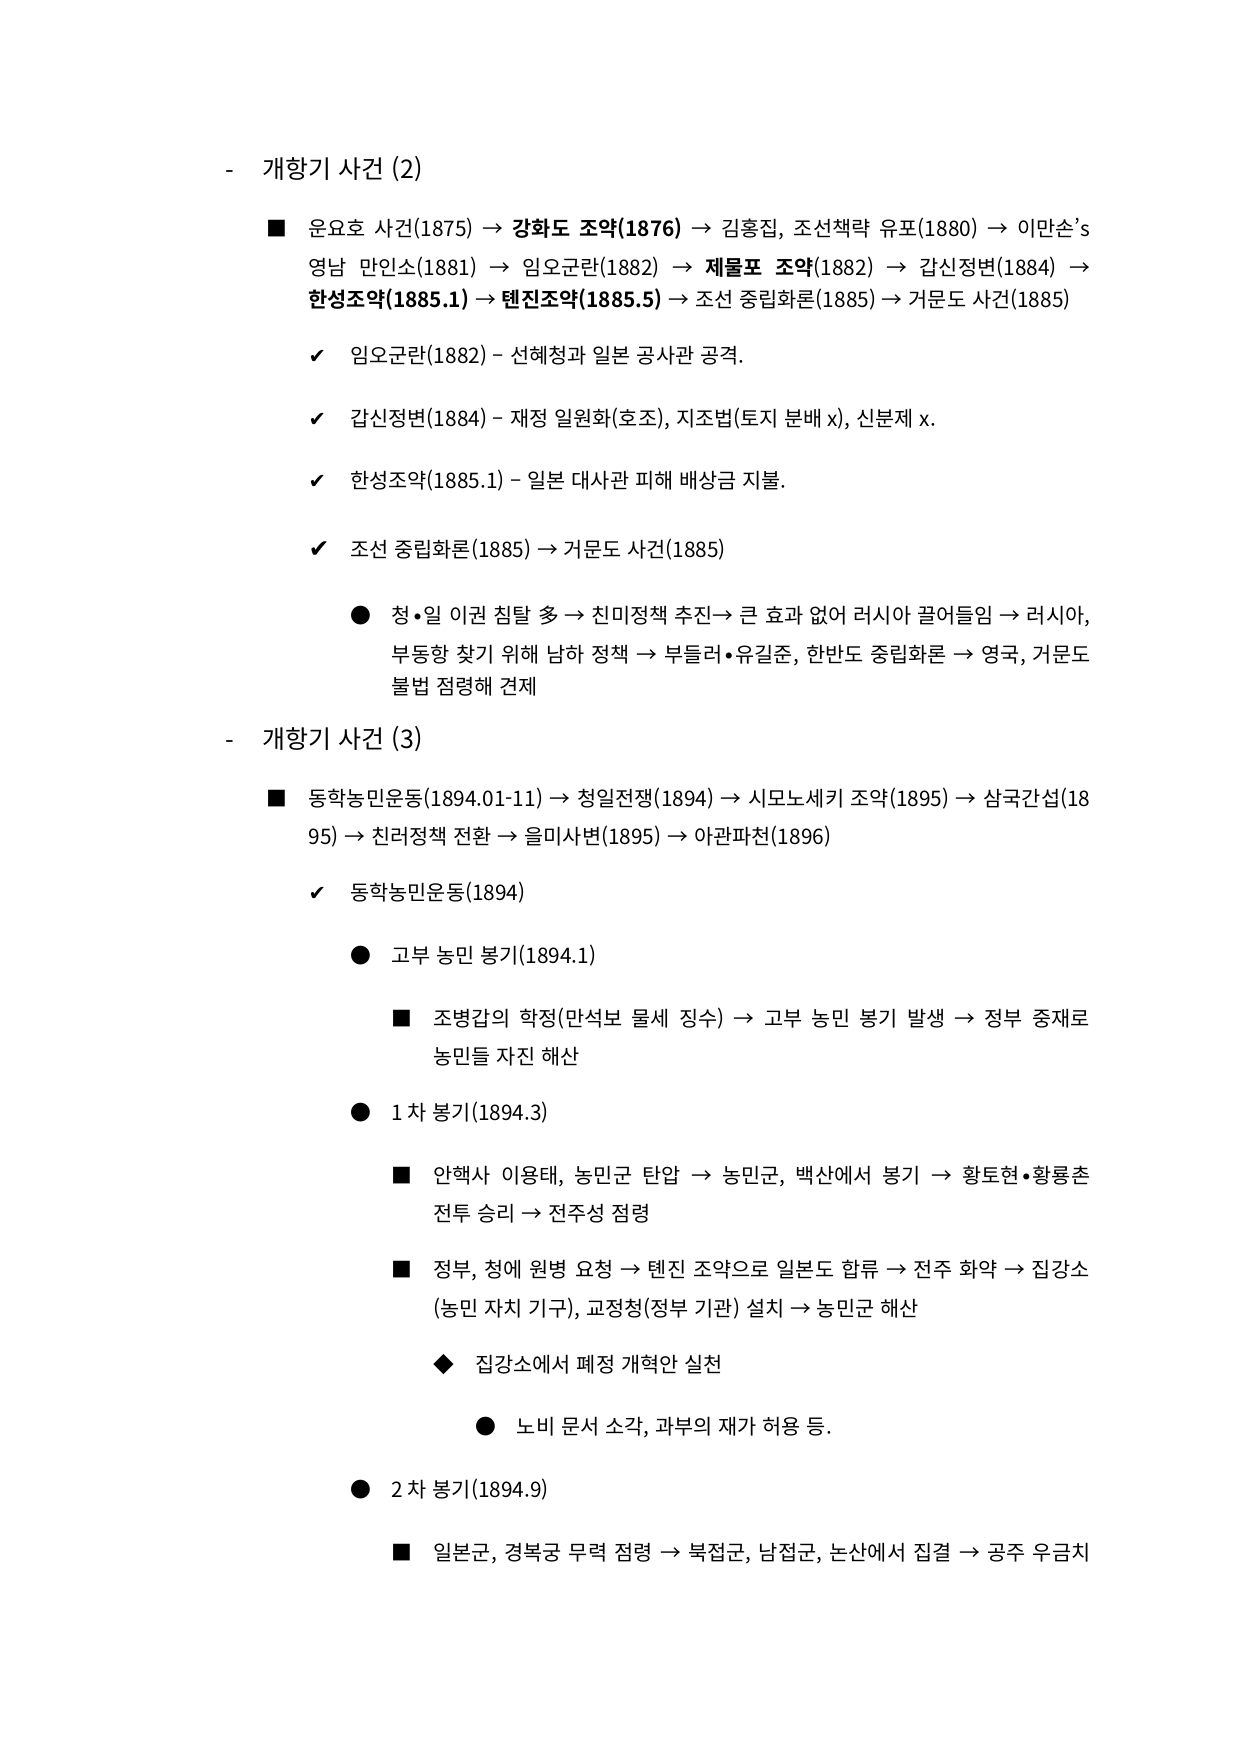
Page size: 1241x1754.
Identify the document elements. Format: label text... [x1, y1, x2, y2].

list 2차 봉기(1894.9) [350, 1467, 1090, 1509]
list 임오군란(1882) – 선혜청과 일본 공사관 공격. [308, 333, 1090, 375]
list 갑신정변(1884) – 재정 일원화(호조), 지조법(토지 분배x), 신분제 x. [308, 395, 1090, 438]
list 1차 봉기(1894.3) [350, 1090, 1090, 1132]
list 한성조약(1885.1) – 일본 대사관 피해 배상금 지불. [308, 458, 1090, 501]
list 정부, 청에 원병 요청 → 톈진 조약으로 일본도 합류 → 전주 화약 → 집강소(농민 자치 기구), 교정청(정부 기관) 설치 → 농민군 해산 [392, 1247, 1090, 1322]
list 동학농민운동(1894) [308, 870, 1090, 913]
list 청∙일 이권 침탈 多 → 친미정책 추진→ 큰 효과 없어 러시아 끌어들임 → 러시아, 부동항 찾기 위해 남하 정책 → 부들러∙유길준, 한반도 중립화론 → 영국, 거문도 불법 점령해 견제 [350, 593, 1090, 701]
list 집강소에서 폐정 개혁안 실천 [433, 1341, 1090, 1384]
list 고부 농민 봉기(1894.1) [350, 933, 1090, 975]
list 개항기 사건 (2) [225, 150, 1090, 186]
list 운요호 사건(1875) → 강화도 조약(1876) → 김홍집, 조선책략 유포(1880) → 이만손’s 영남 만인소(1881) → 임오군란(1882) → 제물포 조약(1882) → 갑신정변(1884) → 한성조약(1885.1) → 톈진조약(1885.5) → 조선 중립화론(1885) → 거문도 사건(1885) [267, 206, 1090, 314]
list 안핵사 이용태, 농민군 탄압 → 농민군, 백산에서 봉기 → 황토현∙황룡촌 전투 승리 → 전주성 점령 [392, 1152, 1090, 1228]
list 조선 중립화론(1885) → 거문도 사건(1885) [308, 521, 1090, 572]
list 동학농민운동(1894.01-11) → 청일전쟁(1894) → 시모노세키 조약(1895) → 삼국간섭(1895) → 친러정책 전환 → 을미사변(1895) → 아관파천(1896) [267, 776, 1090, 851]
list 노비 문서 소각, 과부의 재가 허용 등. [475, 1404, 1090, 1447]
list 개항기 사건 (3) [225, 720, 1090, 756]
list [392, 1529, 1090, 1572]
list 조병갑의 학정(만석보 물세 징수) → 고부 농민 봉기 발생 → 정부 중재로 농민들 자진 해산 [392, 995, 1090, 1071]
